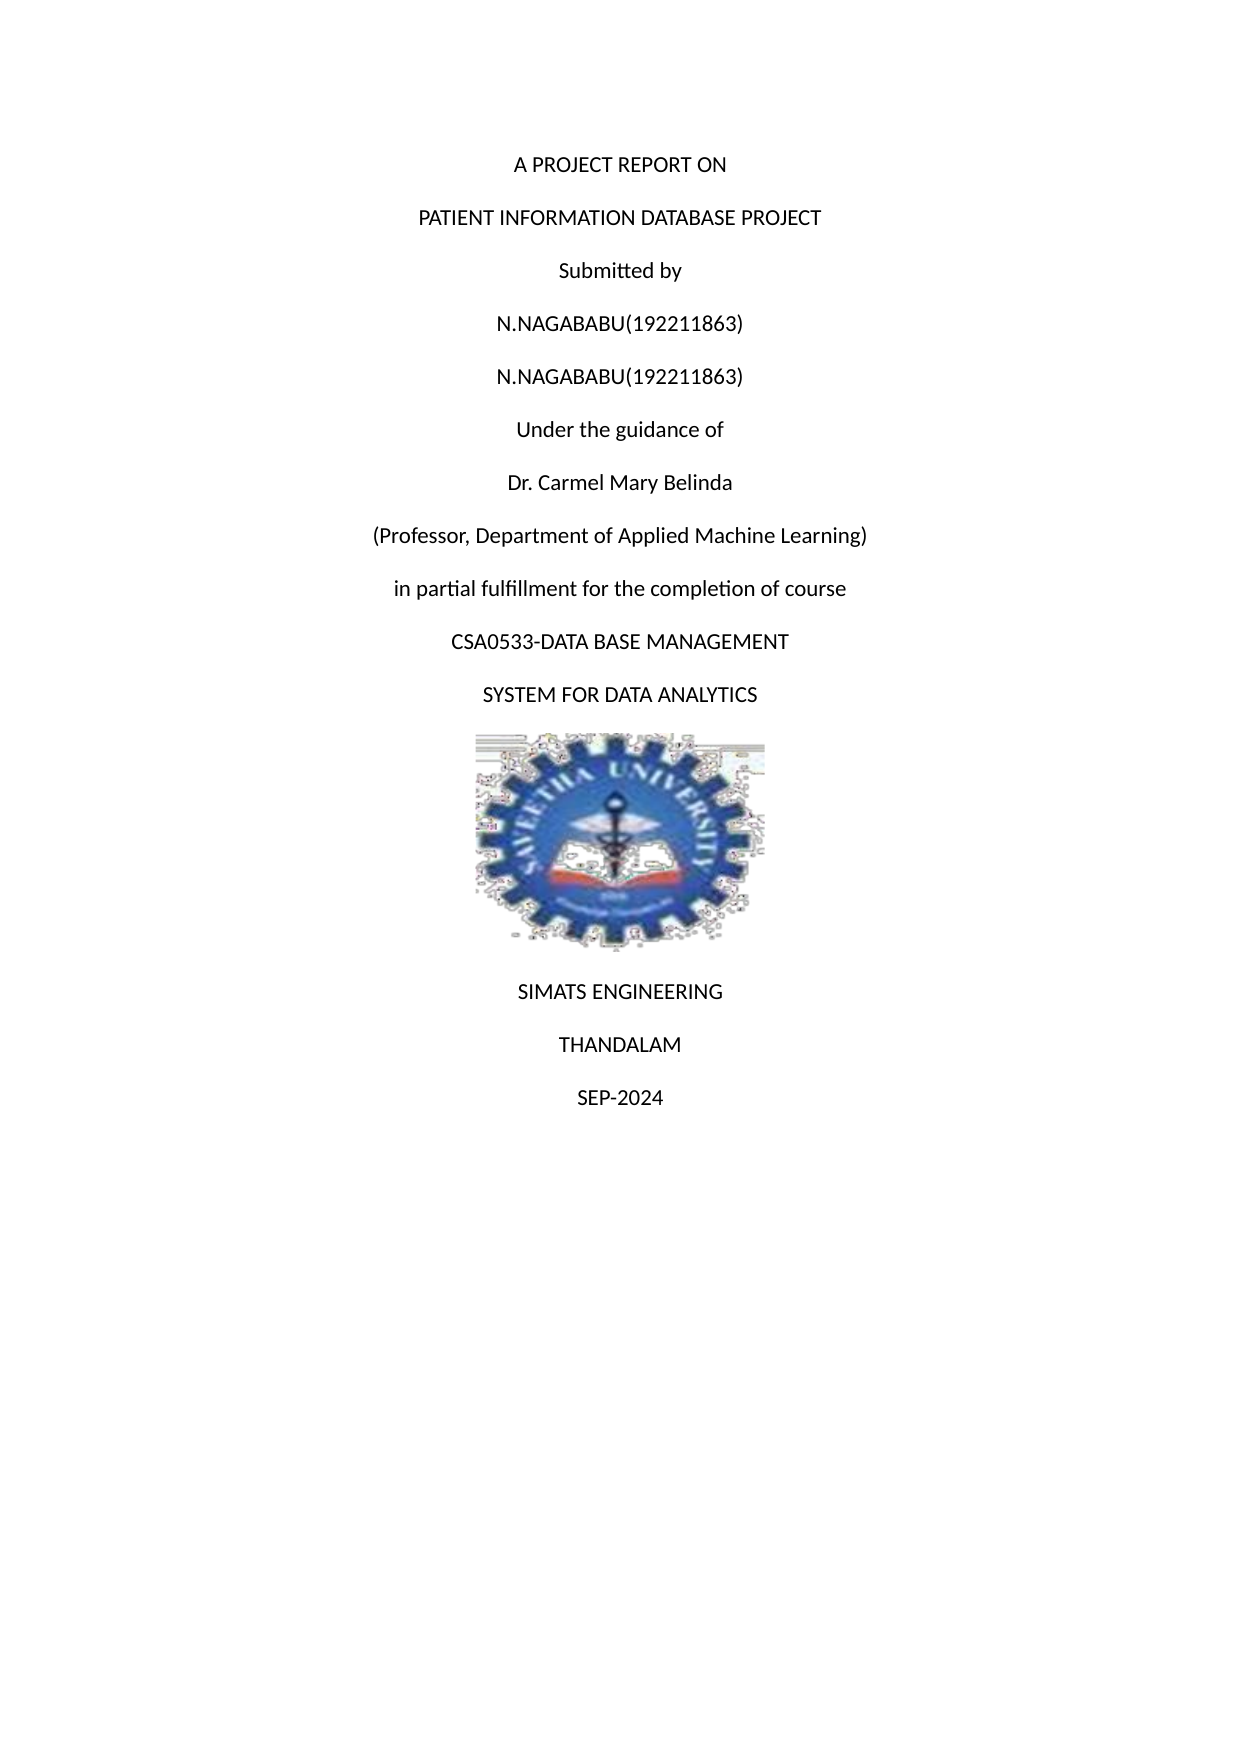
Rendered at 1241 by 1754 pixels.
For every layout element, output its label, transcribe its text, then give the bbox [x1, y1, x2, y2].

text (Professor, Department of Applied Machine Learning) [150, 521, 1090, 549]
text N.NAGABABU(192211863) [150, 362, 1090, 390]
text PATIENT INFORMATION DATABASE PROJECT [150, 203, 1090, 231]
text Dr. Carmel Mary Belinda [150, 468, 1090, 496]
text Submitted by [150, 256, 1090, 284]
text in partial fulfillment for the completion of course [150, 574, 1090, 602]
text N.NAGABABU(192211863) [150, 309, 1090, 337]
text SEP-2024 [150, 1083, 1090, 1111]
text SYSTEM FOR DATA ANALYTICS [150, 680, 1090, 708]
text A PROJECT REPORT ON [150, 150, 1090, 178]
text SIMATS ENGINEERING [150, 977, 1090, 1005]
text Under the guidance of [150, 415, 1090, 443]
text CSA0533-DATA BASE MANAGEMENT [150, 627, 1090, 655]
text THANDALAM [150, 1030, 1090, 1058]
picture [475, 733, 765, 952]
